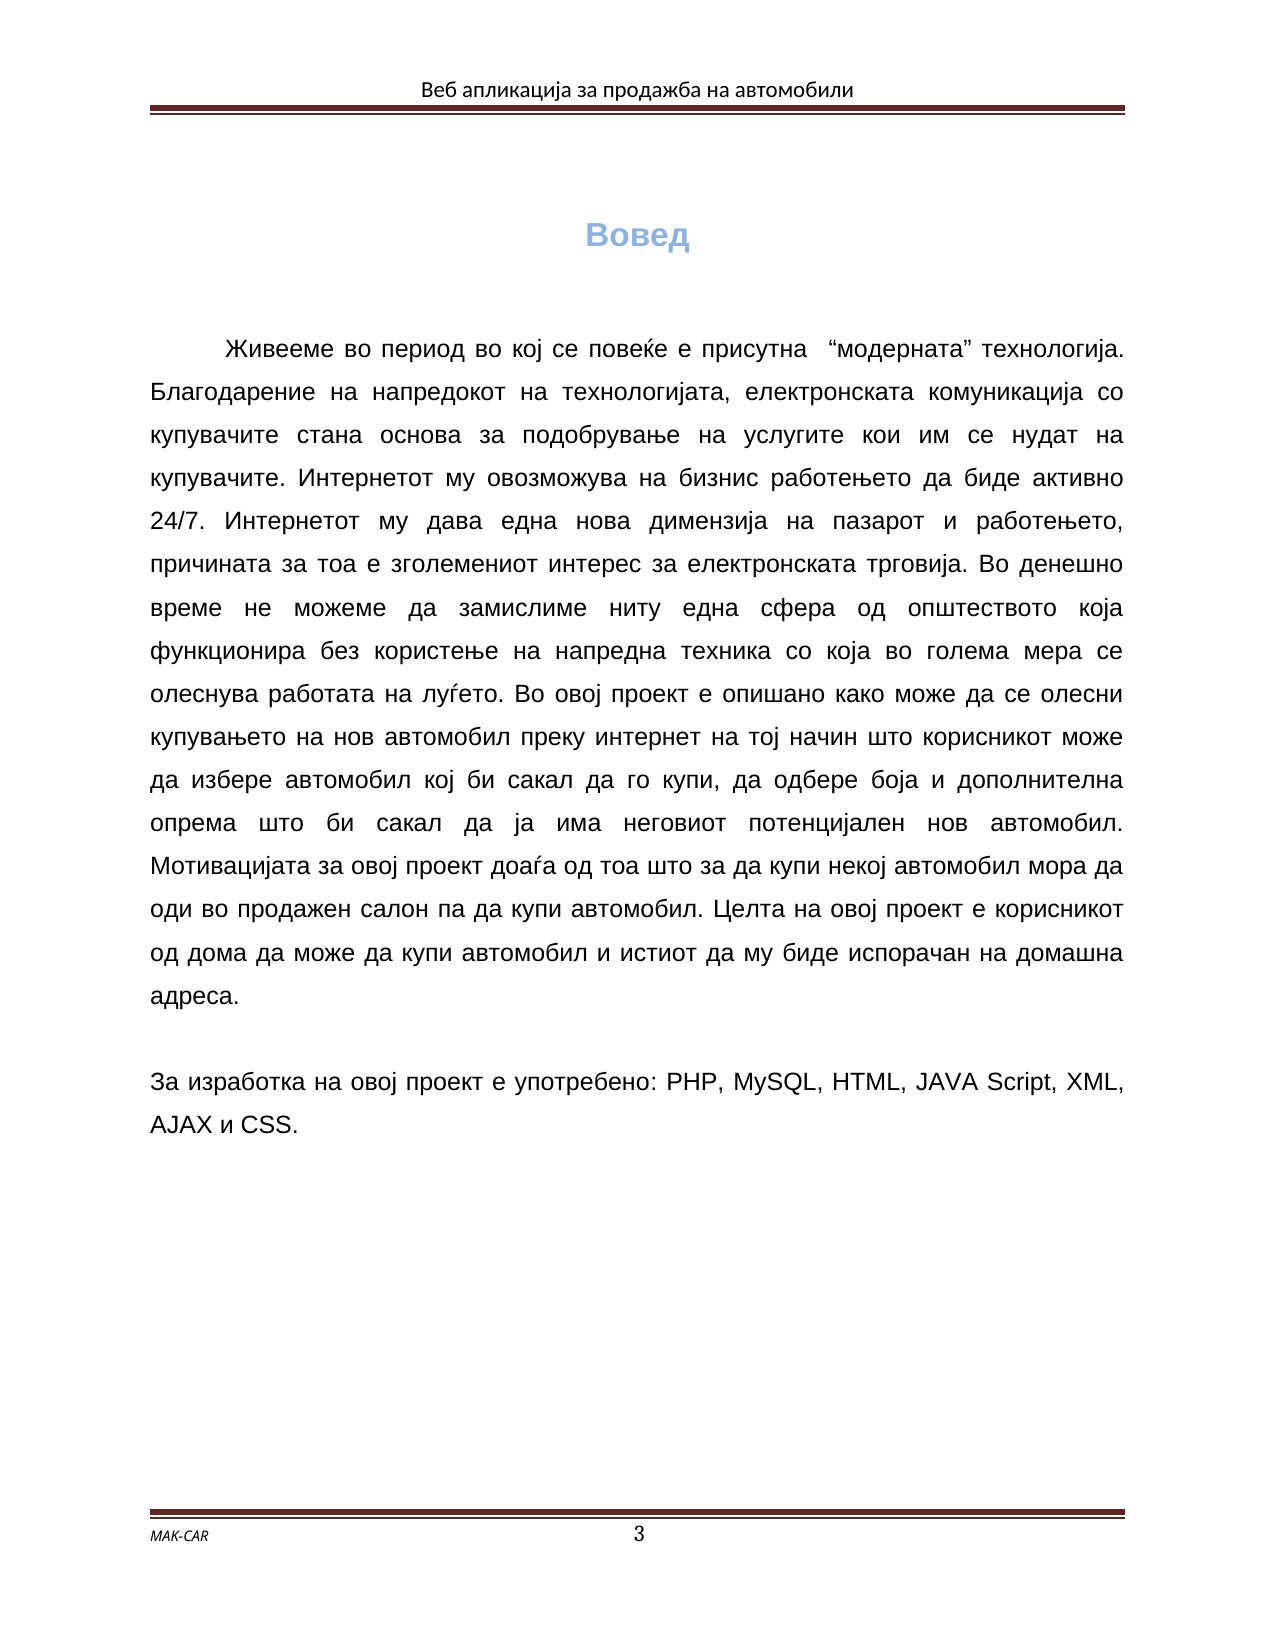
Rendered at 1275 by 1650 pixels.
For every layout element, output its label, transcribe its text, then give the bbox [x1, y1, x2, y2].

text За изработка на овој проект е употребено: PHP, MySQL, HTML, JAVA Script, XML, AJAX и CSS. [150, 1067, 1125, 1139]
text Живееме во период во кој се повеќе е присутна “модерната” технологија. Благодарение на напредокот на технологијата, електронската комуникација со купувачите стана основа за подобрување на услугите кои им се нудат на купувачите. Интернетот му овозможува на бизнис работењето да биде активно 24/7. Интернетот му дава една нова димензија на пазарот и работењето, причината за тоа е зголемениот интерес за електронската трговија. Во денешно време не можеме да замислиме ниту една сфера од општеството која функционира без користење на напредна техника со која во голема мера се олеснува работата на луѓето. Во овој проект е опишано како може да се олесни купувањето на нов автомобил преку интернет на тој начин што корисникот може да избере автомобил кој би сакал да го купи, да одбере боја и дополнителна опрема што би сакал да ја има неговиот потенцијален нов автомобил. Мотивацијата за овој проект доаѓа од тоа што за да купи некој автомобил мора да оди во продажен салон па да купи автомобил. Целта на овој проект е корисникот од дома да може да купи автомобил и истиот да му биде испорачан на домашна адреса. [150, 334, 1125, 1009]
text Вовед [150, 215, 1125, 253]
